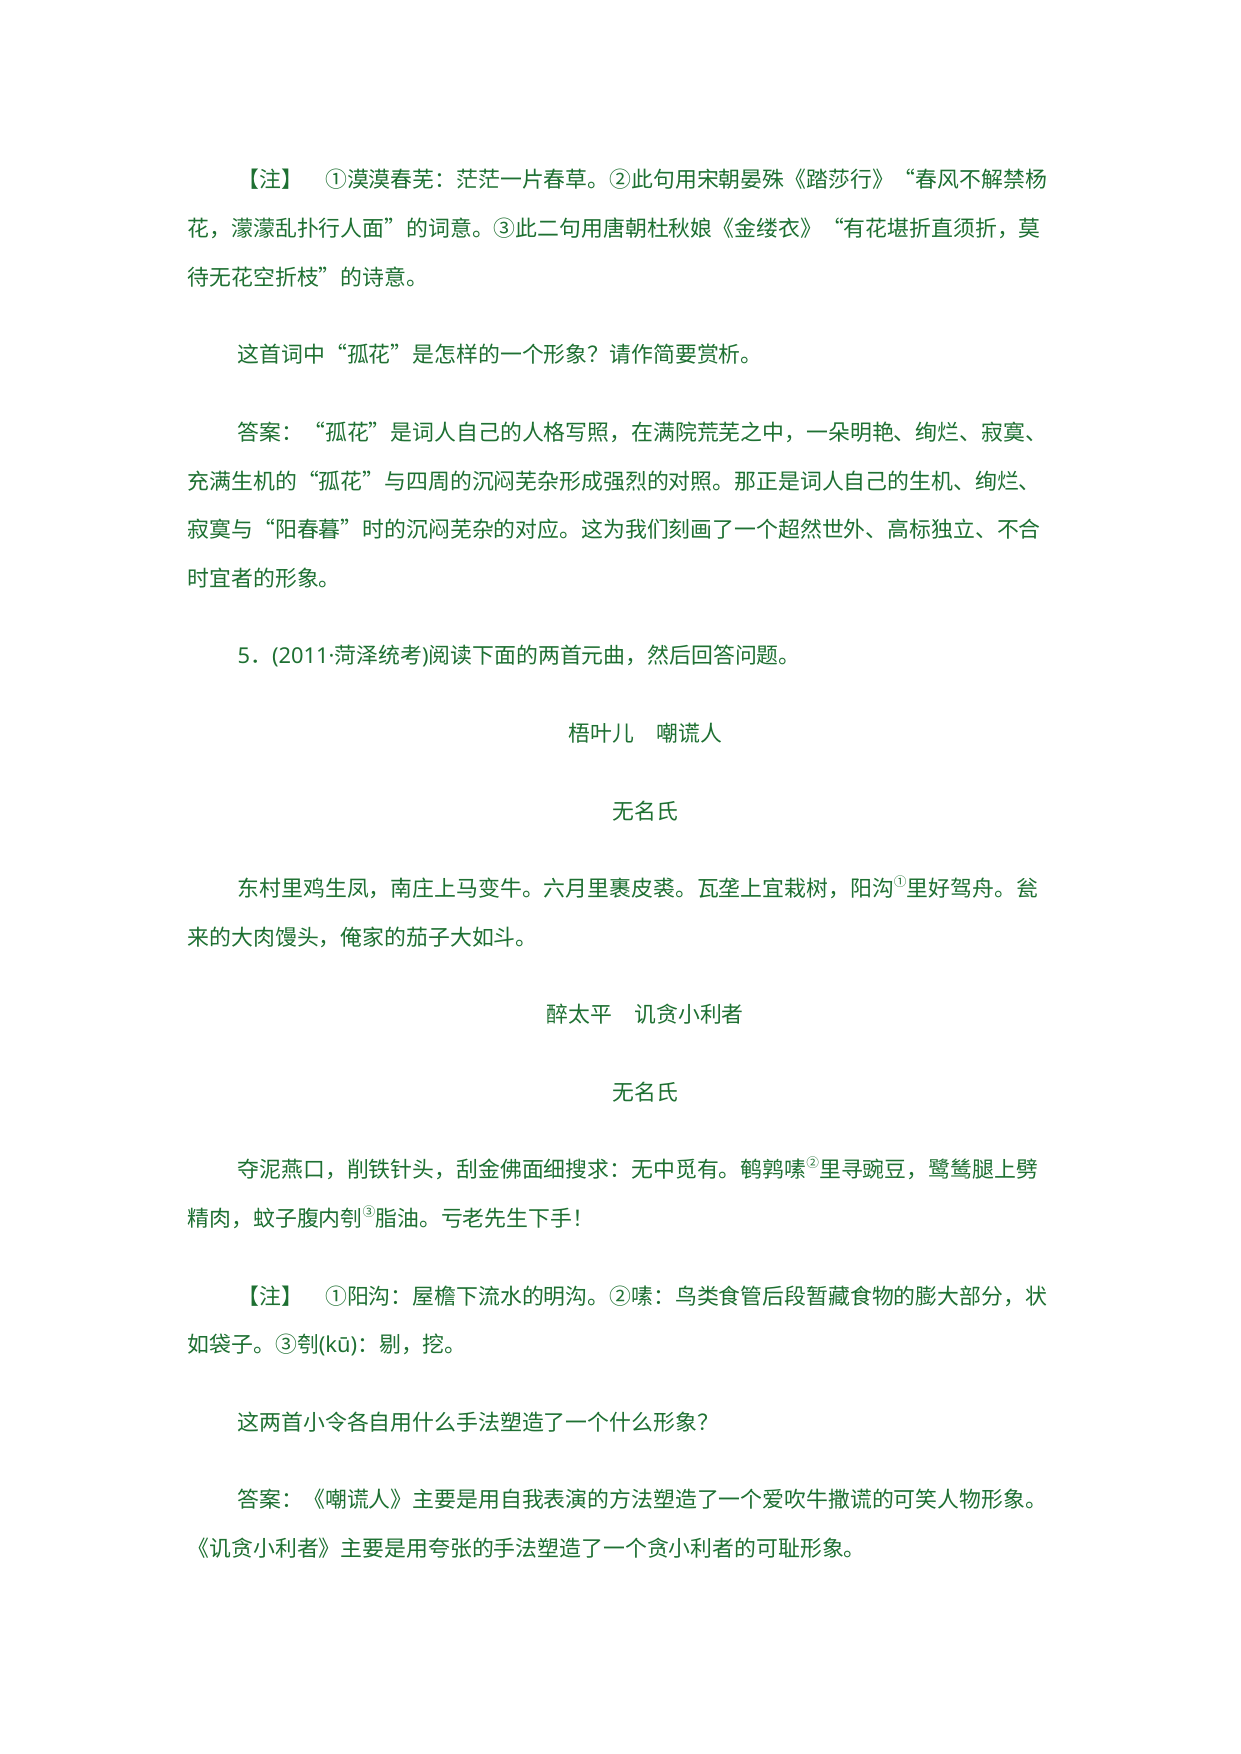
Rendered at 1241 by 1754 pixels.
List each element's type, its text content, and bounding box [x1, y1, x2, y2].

text 醉太平 讥贪小利者 [187, 997, 1053, 1029]
text 5．(2011·菏泽统考)阅读下面的两首元曲，然后回答问题。 [187, 638, 1053, 671]
text 东村里鸡生凤，南庄上马变牛。六月里裹皮裘。瓦垄上宜栽树，阳沟①里好驾舟。瓮来的大肉馒头，俺家的茄子大如斗。 [187, 871, 1053, 952]
text 【注】 ①阳沟：屋檐下流水的明沟。②嗉：鸟类食管后段暂藏食物的膨大部分，状如袋子。③刳(kū)：剔，挖。 [187, 1278, 1053, 1359]
text 无名氏 [187, 1074, 1053, 1107]
text 答案：“孤花”是词人自己的人格写照，在满院荒芜之中，一朵明艳、绚烂、寂寞、充满生机的“孤花”与四周的沉闷芜杂形成强烈的对照。那正是词人自己的生机、绚烂、寂寞与“阳春暮”时的沉闷芜杂的对应。这为我们刻画了一个超然世外、高标独立、不合时宜者的形象。 [187, 414, 1053, 593]
text 无名氏 [187, 793, 1053, 826]
text 【注】 ①漠漠春芜：茫茫一片春草。②此句用宋朝晏殊《踏莎行》“春风不解禁杨花，濛濛乱扑行人面”的词意。③此二句用唐朝杜秋娘《金缕衣》“有花堪折直须折，莫待无花空折枝”的诗意。 [187, 162, 1053, 292]
text 这两首小令各自用什么手法塑造了一个什么形象？ [187, 1404, 1053, 1437]
text 答案：《嘲谎人》主要是用自我表演的方法塑造了一个爱吹牛撒谎的可笑人物形象。《讥贪小利者》主要是用夸张的手法塑造了一个贪小利者的可耻形象。 [187, 1482, 1053, 1563]
text 这首词中“孤花”是怎样的一个形象？请作简要赏析。 [187, 337, 1053, 369]
text 夺泥燕口，削铁针头，刮金佛面细搜求：无中觅有。鹌鹑嗉②里寻豌豆，鹭鸶腿上劈精肉，蚊子腹内刳③脂油。亏老先生下手！ [187, 1152, 1053, 1233]
text 梧叶儿 嘲谎人 [187, 716, 1053, 748]
